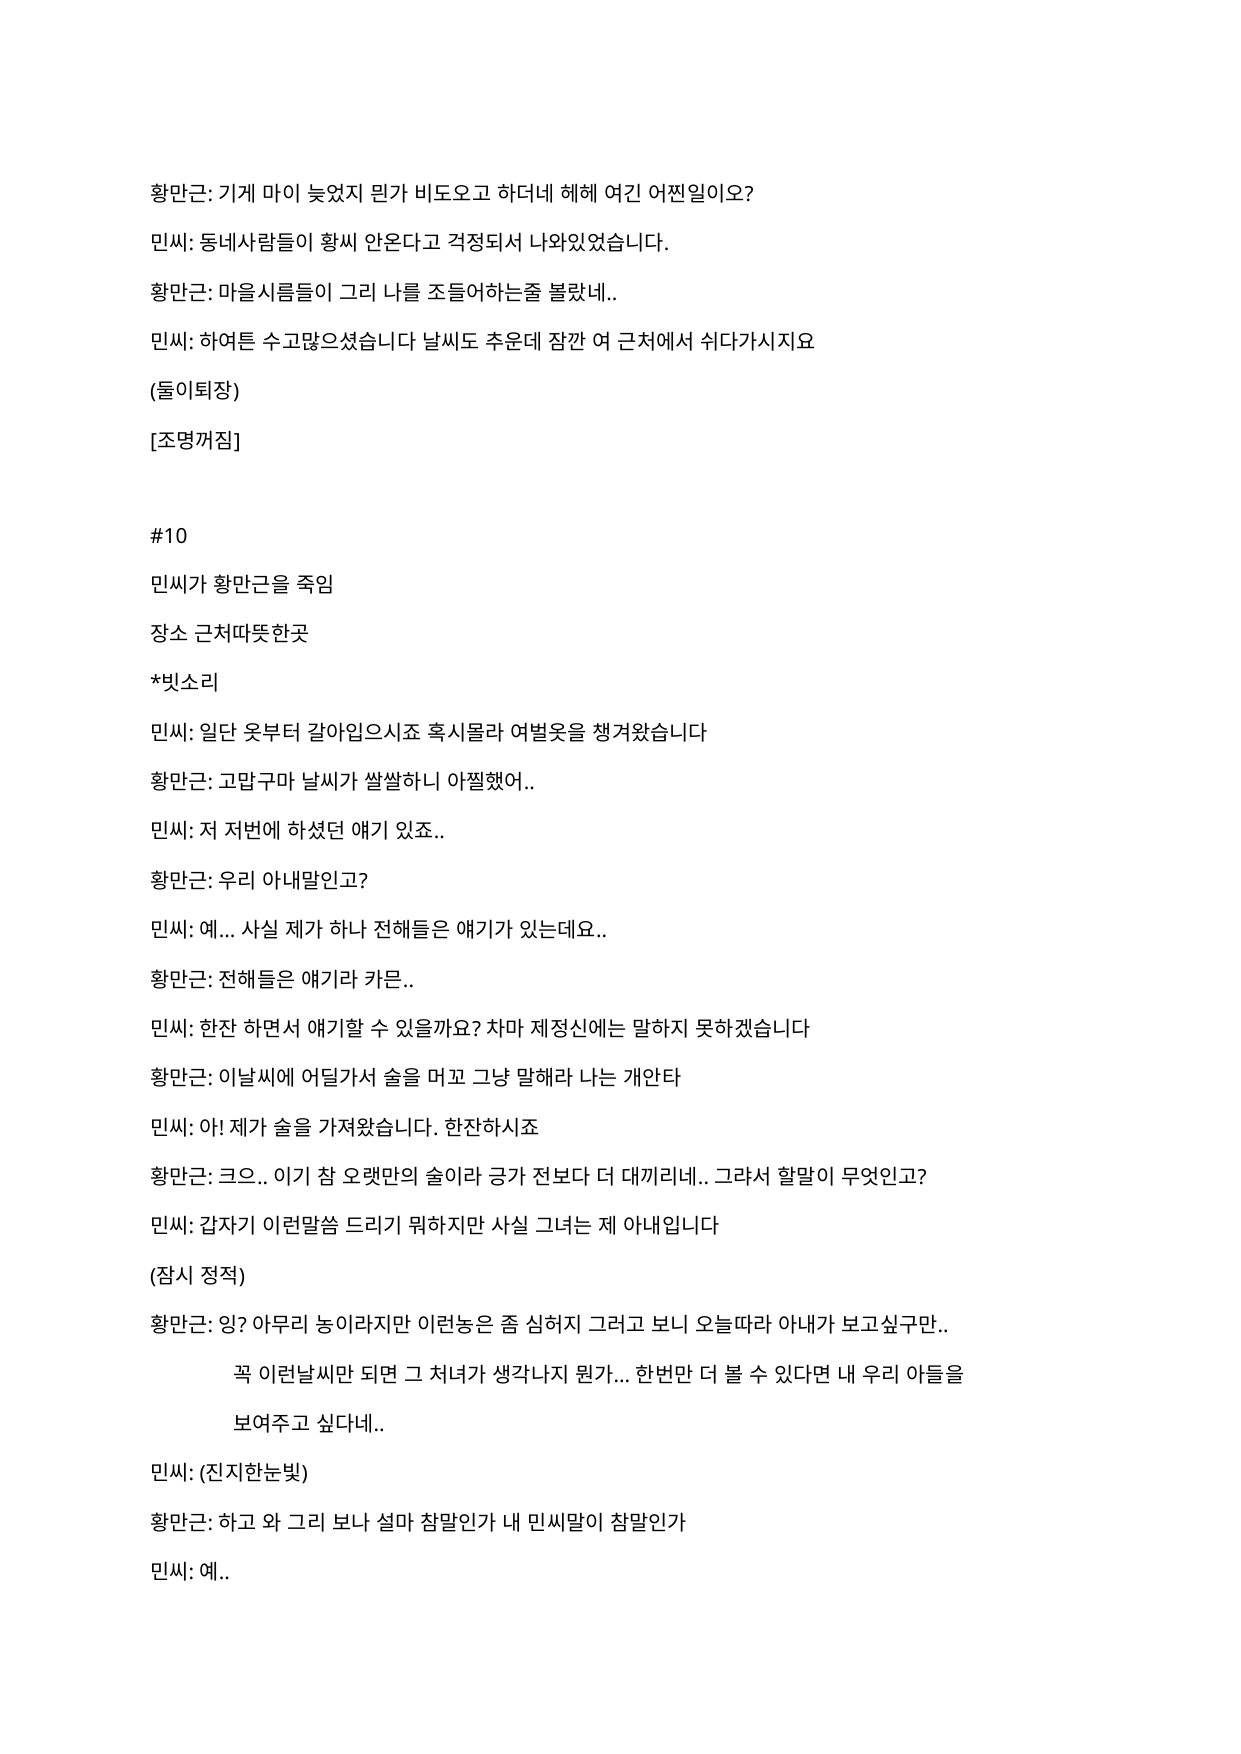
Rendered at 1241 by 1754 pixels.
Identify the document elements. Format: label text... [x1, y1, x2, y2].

text *빗소리 [150, 667, 1090, 697]
text 민씨: 한잔 하면서 얘기할 수 있을까요? 차마 제정신에는 말하지 못하겠습니다 [150, 1012, 1090, 1042]
text 민씨: (진지한눈빛) [150, 1457, 1090, 1487]
text 황만근: 하고 와 그리 보나 설마 참말인가 내 민씨말이 참말인가 [150, 1506, 1090, 1536]
text 민씨: 갑자기 이런말씀 드리기 뭐하지만 사실 그녀는 제 아내입니다 [150, 1210, 1090, 1240]
text 황만근: 크으.. 이기 참 오랫만의 술이라 긍가 전보다 더 대끼리네.. 그랴서 할말이 무엇인고? [150, 1160, 1090, 1191]
text 민씨: 동네사람들이 황씨 안온다고 걱정되서 나와있었습니다. [150, 227, 1090, 257]
text 장소 근처따뜻한곳 [150, 617, 1090, 647]
text 황만근: 우리 아내말인고? [150, 864, 1090, 894]
text #10 [150, 521, 1090, 549]
text 민씨: 일단 옷부터 갈아입으시죠 혹시몰라 여벌옷을 챙겨왔습니다 [150, 716, 1090, 746]
text 민씨: 예... 사실 제가 하나 전해들은 얘기가 있는데요.. [150, 913, 1090, 944]
text 민씨: 하여튼 수고많으셨습니다 날씨도 추운데 잠깐 여 근처에서 쉬다가시지요 [150, 325, 1090, 356]
text 민씨가 황만근을 죽임 [150, 568, 1090, 598]
text 황만근: 기게 마이 늦었지 믠가 비도오고 하더네 헤헤 여긴 어찐일이오? [150, 177, 1090, 207]
text 황만근: 전해들은 얘기라 카믄.. [150, 963, 1090, 993]
text 보여주고 싶다네.. [150, 1407, 1090, 1437]
text [조명꺼짐] [150, 424, 1090, 454]
text (잠시 정적) [150, 1259, 1090, 1289]
text 황만근: 이날씨에 어딜가서 술을 머꼬 그냥 말해라 나는 개안타 [150, 1062, 1090, 1092]
text 민씨: 저 저번에 하셨던 얘기 있죠.. [150, 815, 1090, 845]
text 황만근: 마을시름들이 그리 나를 조들어하는줄 볼랐네.. [150, 276, 1090, 306]
text 민씨: 아! 제가 술을 가져왔습니다. 한잔하시죠 [150, 1111, 1090, 1141]
text (둘이퇴장) [150, 375, 1090, 405]
text 꼭 이런날씨만 되면 그 처녀가 생각나지 뭔가... 한번만 더 볼 수 있다면 내 우리 아들을 [150, 1358, 1090, 1388]
text 황만근: 잉? 아무리 농이라지만 이런농은 좀 심허지 그러고 보니 오늘따라 아내가 보고싶구만.. [150, 1308, 1090, 1339]
text 황만근: 고맙구마 날씨가 쌀쌀하니 아찔했어.. [150, 765, 1090, 796]
text 민씨: 예.. [150, 1555, 1090, 1586]
